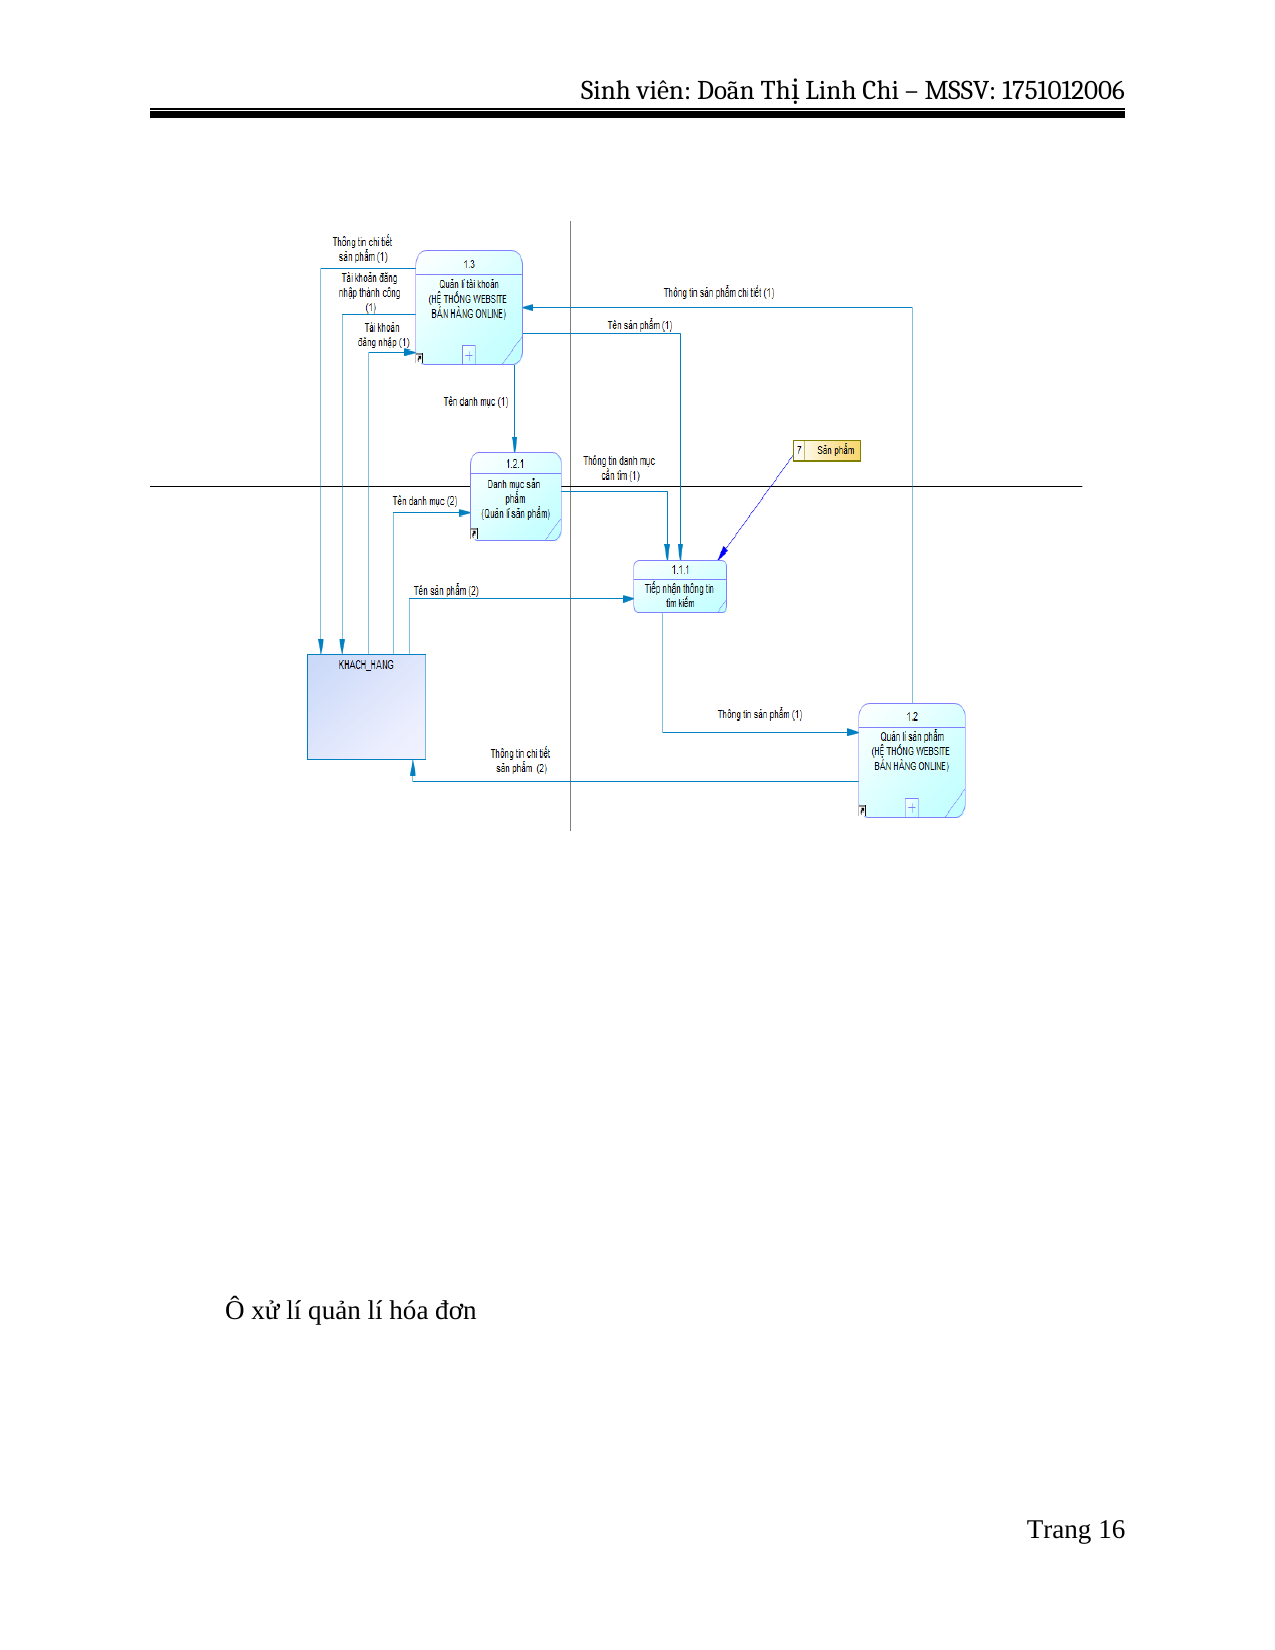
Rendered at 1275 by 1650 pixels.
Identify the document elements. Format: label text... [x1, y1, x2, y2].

picture [150, 221, 1083, 831]
text Ô xử lí quản lí hóa đơn [150, 1294, 1125, 1325]
